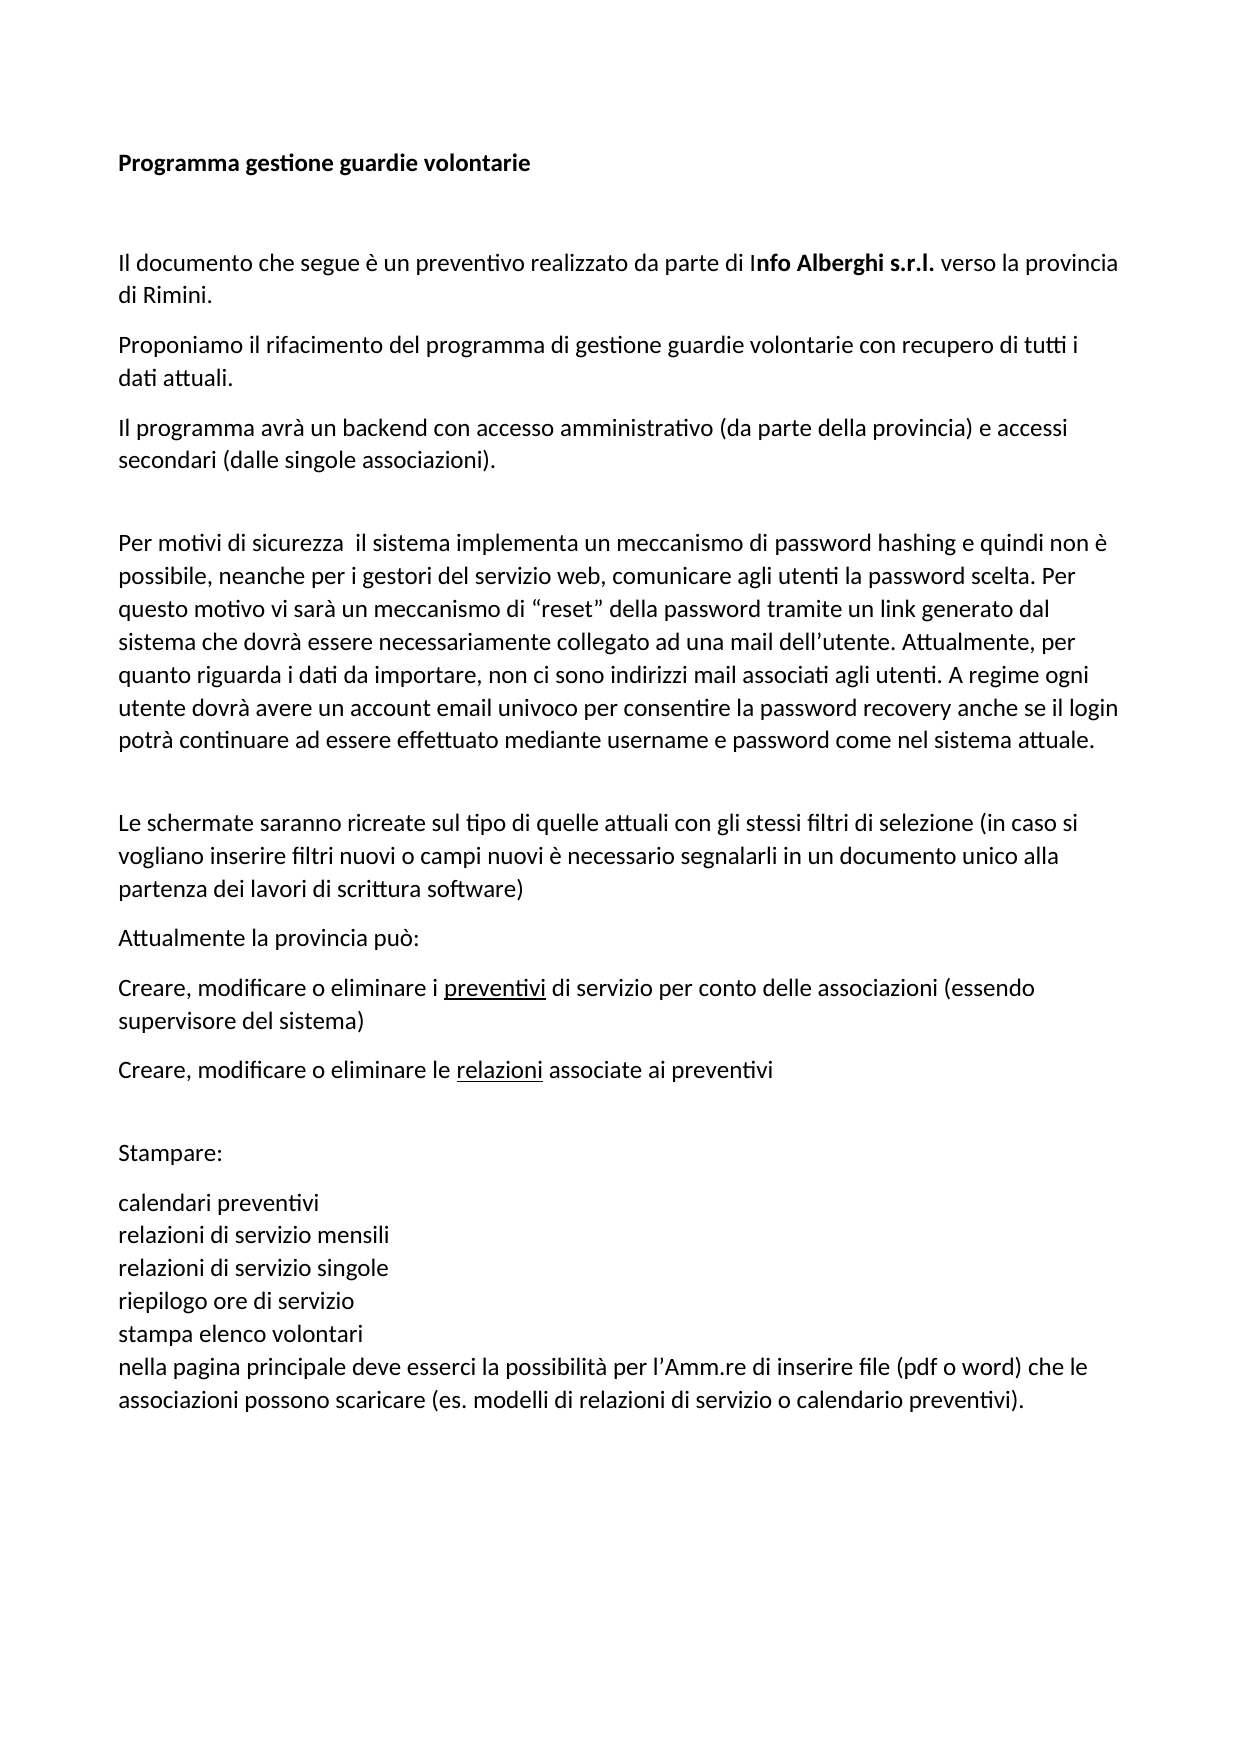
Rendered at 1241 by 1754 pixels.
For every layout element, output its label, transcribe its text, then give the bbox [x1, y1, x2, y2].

text Creare, modificare o eliminare i preventivi di servizio per conto delle associazioni (essendo supervisore del sistema) [118, 972, 1122, 1036]
text Il programma avrà un backend con accesso amministrativo (da parte della provincia) e accessi secondari (dalle singole associazioni). [118, 412, 1122, 475]
text Per motivi di sicurezza il sistema implementa un meccanismo di password hashing e quindi non è possibile, neanche per i gestori del servizio web, comunicare agli utenti la password scelta. Per questo motivo vi sarà un meccanismo di “reset” della password tramite un link generato dal sistema che dovrà essere necessariamente collegato ad una mail dell’utente. Attualmente, per quanto riguarda i dati da importare, non ci sono indirizzi mail associati agli utenti. A regime ogni utente dovrà avere un account email univoco per consentire la password recovery anche se il login potrà continuare ad essere effettuato mediante username e password come nel sistema attuale. [118, 494, 1122, 755]
text Programma gestione guardie volontarie [118, 148, 1122, 178]
text Proponiamo il rifacimento del programma di gestione guardie volontarie con recupero di tutti i dati attuali. [118, 329, 1122, 393]
text Il documento che segue è un preventivo realizzato da parte di Info Alberghi s.r.l. verso la provincia di Rimini. [118, 247, 1122, 310]
text calendari preventivi relazioni di servizio mensili relazioni di servizio singole riepilogo ore di servizio stampa elenco volontari nella pagina principale deve esserci la possibilità per l’Amm.re di inserire file (pdf o word) che le associazioni possono scaricare (es. modelli di relazioni di servizio o calendario preventivi). [118, 1187, 1122, 1415]
text Stampare: [118, 1104, 1122, 1168]
text Attualmente la provincia può: [118, 923, 1122, 953]
text Le schermate saranno ricreate sul tipo di quelle attuali con gli stessi filtri di selezione (in caso si vogliano inserire filtri nuovi o campi nuovi è necessario segnalarli in un documento unico alla partenza dei lavori di scrittura software) [118, 774, 1122, 903]
text Creare, modificare o eliminare le relazioni associate ai preventivi [118, 1055, 1122, 1085]
